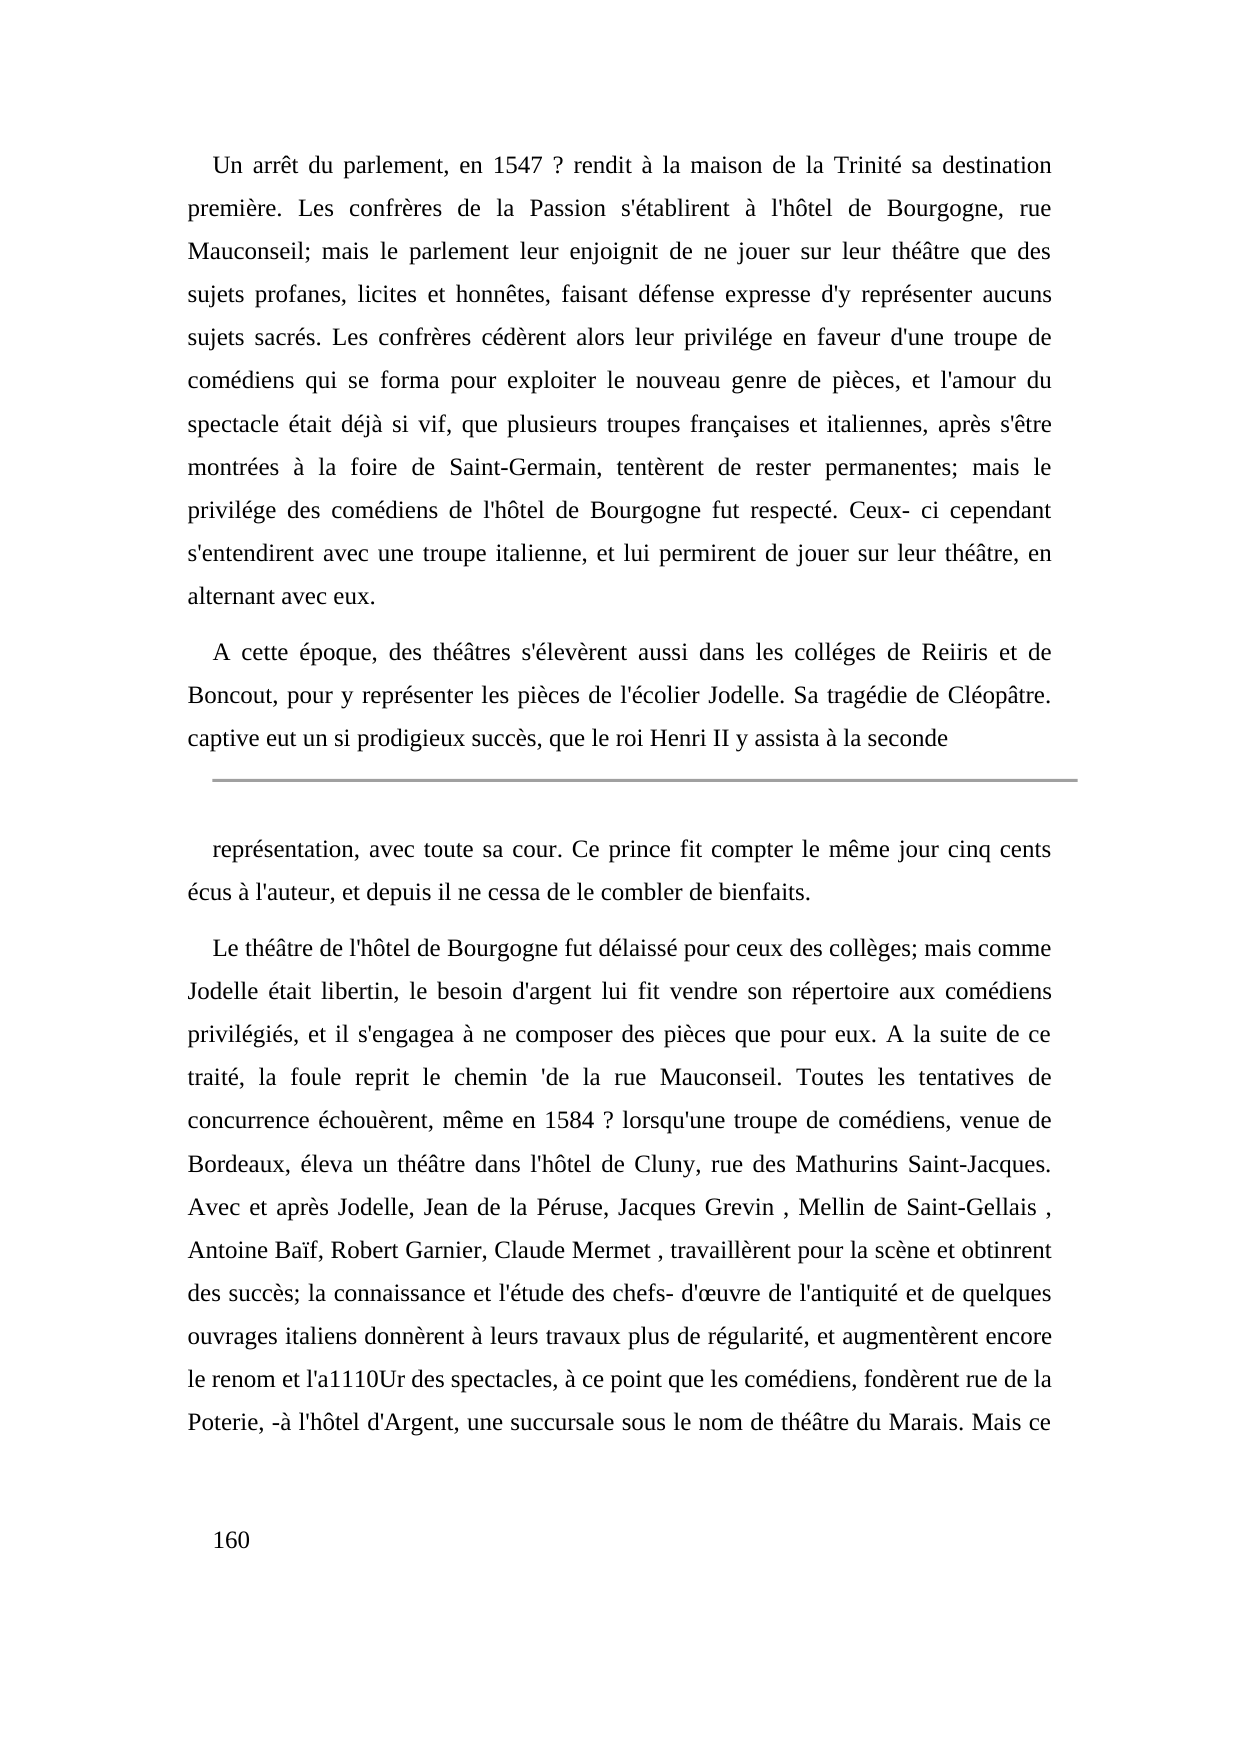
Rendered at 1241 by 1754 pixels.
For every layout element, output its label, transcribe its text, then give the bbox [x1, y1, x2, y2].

text représentation, avec toute sa cour. Ce prince fit compter le même jour cinq cents écus à l'auteur, et depuis il ne cessa de le combler de bienfaits. [187, 834, 1053, 906]
text Un arrêt du parlement, en 1547 ? rendit à la maison de la Trinité sa destination première. Les confrères de la Passion s'établirent à l'hôtel de Bourgogne, rue Mauconseil; mais le parlement leur enjoignit de ne jouer sur leur théâtre que des sujets profanes, licites et honnêtes, faisant défense expresse d'y représenter aucuns sujets sacrés. Les confrères cédèrent alors leur privilége en faveur d'une troupe de comédiens qui se forma pour exploiter le nouveau genre de pièces, et l'amour du spectacle était déjà si vif, que plusieurs troupes françaises et italiennes, après s'être montrées à la foire de Saint-Germain, tentèrent de rester permanentes; mais le privilége des comédiens de l'hôtel de Bourgogne fut respecté. Ceux- ci cependant s'entendirent avec une troupe italienne, et lui permirent de jouer sur leur théâtre, en alternant avec eux. [187, 150, 1053, 610]
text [187, 933, 1053, 1436]
text A cette époque, des théâtres s'élevèrent aussi dans les colléges de Reiiris et de Boncout, pour y représenter les pièces de l'écolier Jodelle. Sa tragédie de Cléopâtre. captive eut un si prodigieux succès, que le roi Henri II y assista à la seconde [187, 637, 1053, 752]
